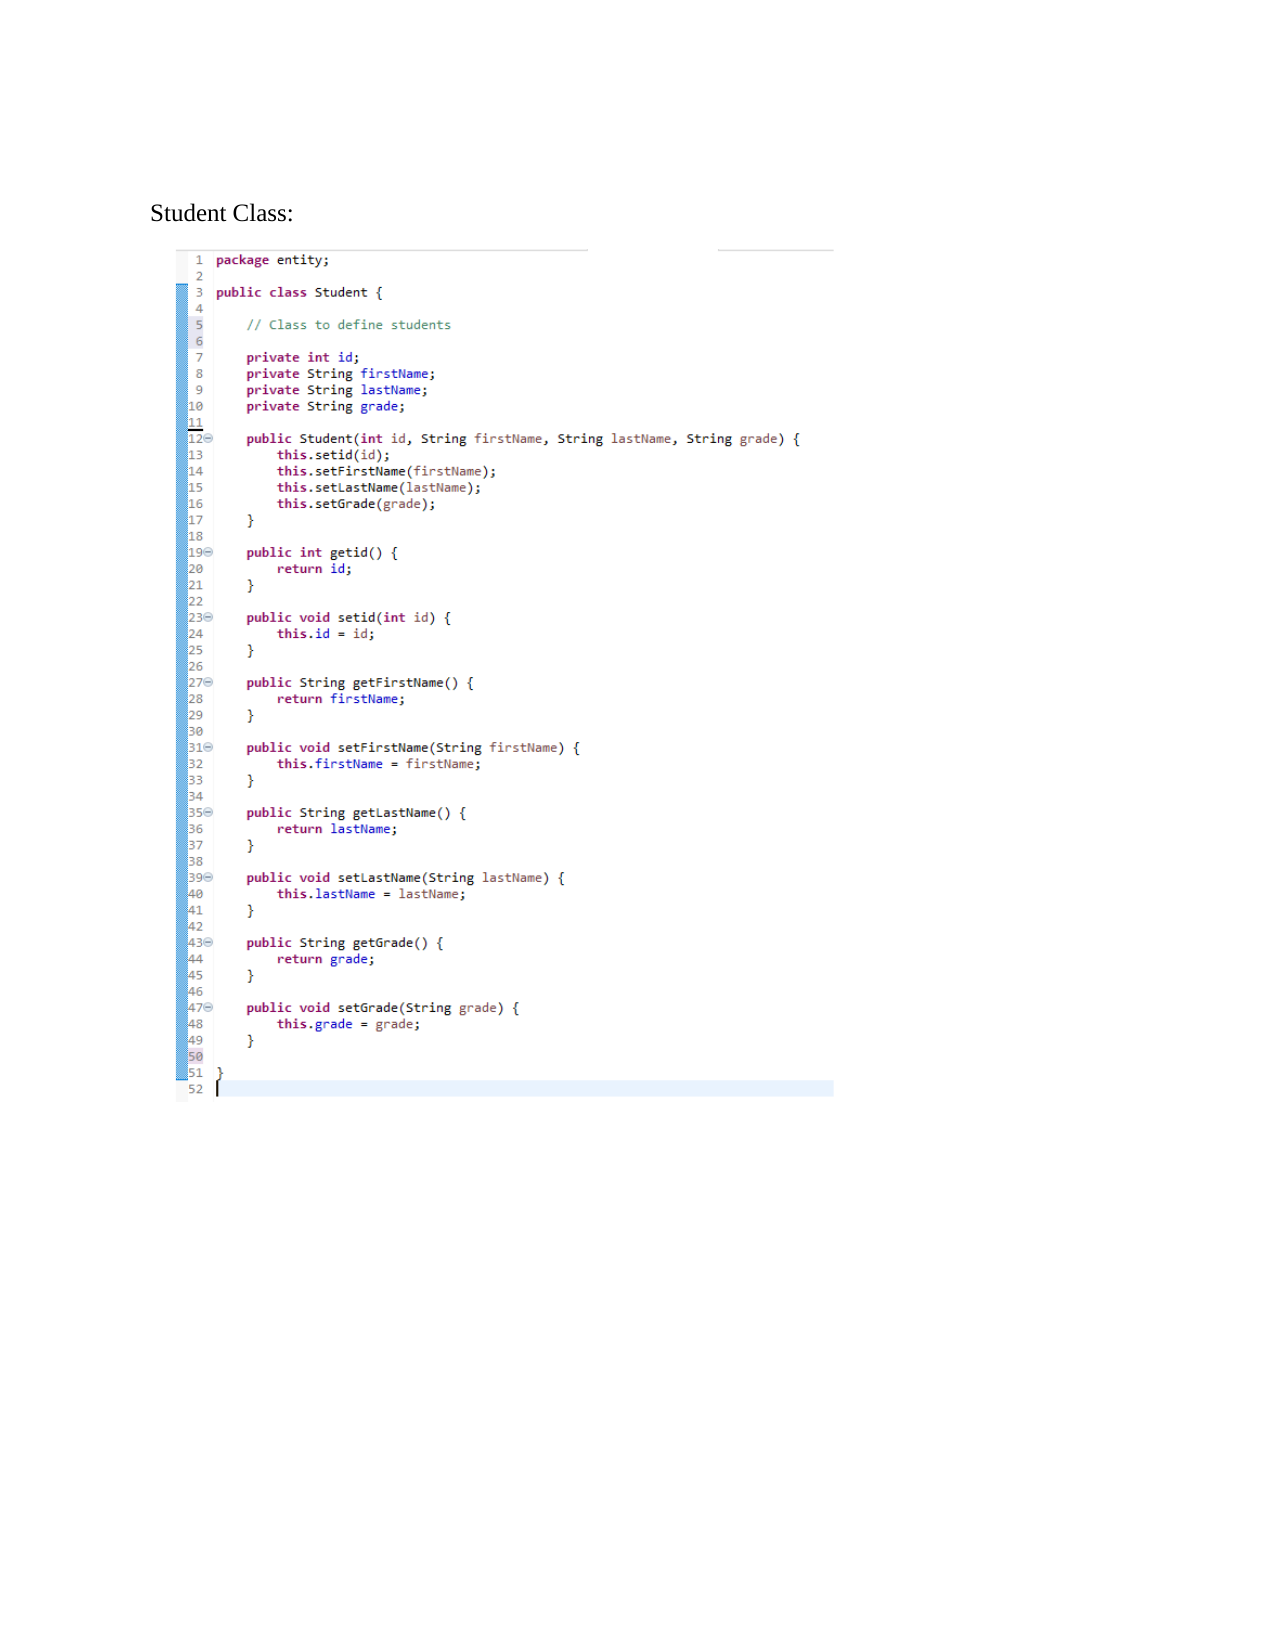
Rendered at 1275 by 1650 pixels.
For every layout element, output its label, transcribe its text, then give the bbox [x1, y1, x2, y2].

text Student Class: [150, 198, 1125, 226]
picture [175, 249, 834, 1102]
